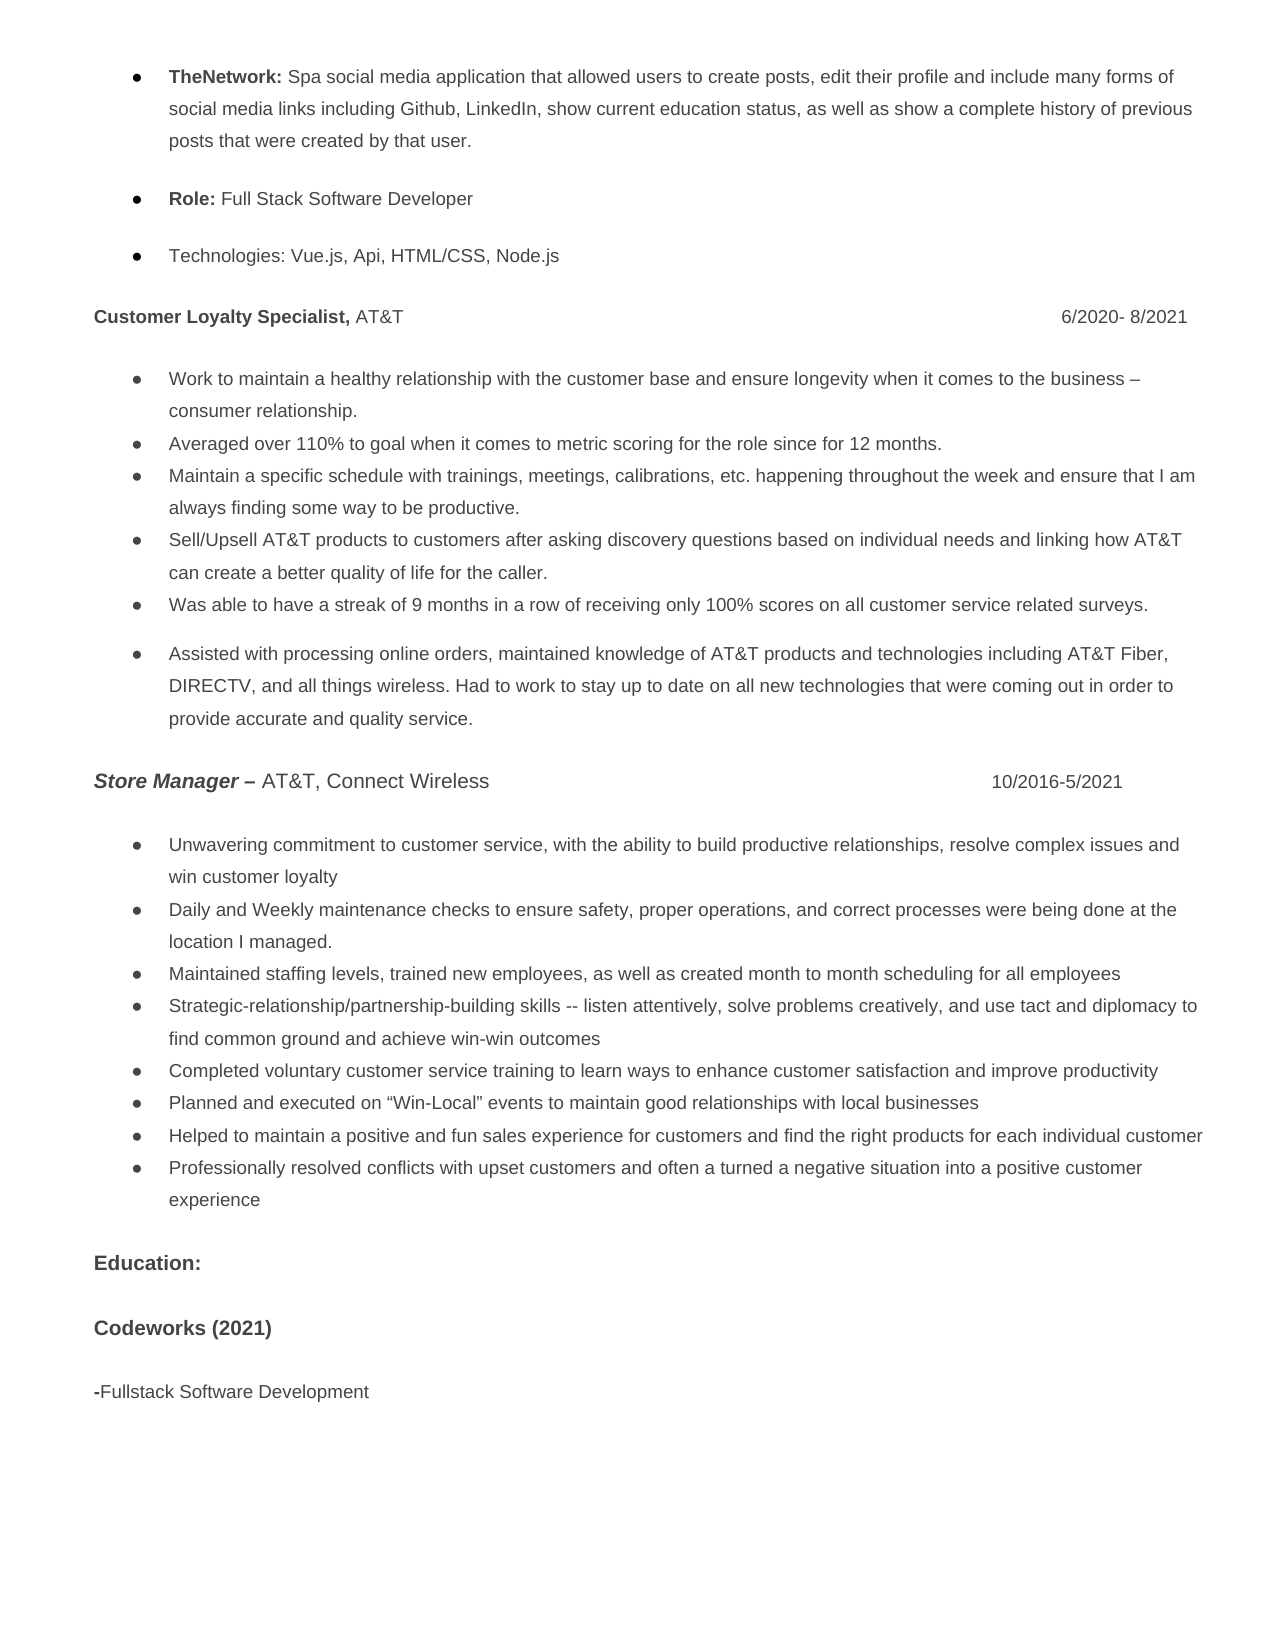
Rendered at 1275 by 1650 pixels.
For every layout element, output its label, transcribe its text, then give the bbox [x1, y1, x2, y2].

list Was able to have a streak of 9 months in a row of receiving only 100% scores on all customer service related surveys. [131, 594, 1209, 615]
text -Fullstack Software Development [94, 1381, 1209, 1402]
list Strategic-relationship/partnership-building skills -- listen attentively, solve problems creatively, and use tact and diplomacy to find common ground and achieve win-win outcomes [131, 995, 1209, 1049]
list Planned and executed on “Win-Local” events to maintain good relationships with local businesses [131, 1092, 1209, 1114]
list Averaged over 110% to goal when it comes to metric scoring for the role since for 12 months. [131, 432, 1209, 454]
list Work to maintain a healthy relationship with the customer base and ensure longevity when it comes to the business – consumer relationship. [131, 368, 1209, 422]
list Professionally resolved conflicts with upset customers and often a turned a negative situation into a positive customer experience [131, 1157, 1209, 1211]
text Education: [94, 1251, 1209, 1274]
list Assisted with processing online orders, maintained knowledge of AT&T products and technologies including AT&T Fiber, DIRECTV, and all things wireless. Had to work to stay up to date on all new technologies that were coming out in order to provide accurate and quality service. [131, 643, 1209, 729]
list Unwavering commitment to customer service, with the ability to build productive relationships, resolve complex issues and win customer loyalty [131, 834, 1209, 888]
list Sell/Upsell AT&T products to customers after asking discovery questions based on individual needs and linking how AT&T can create a better quality of life for the caller. [131, 529, 1209, 583]
list Helped to maintain a positive and fun sales experience for customers and find the right products for each individual customer [131, 1124, 1209, 1146]
text Store Manager – AT&T, Connect Wireless 10/2016-5/2021 [94, 769, 1209, 793]
list Maintained staffing levels, trained new employees, as well as created month to month scheduling for all employees [131, 963, 1209, 984]
list Role: Full Stack Software Developer [131, 187, 1209, 209]
list Daily and Weekly maintenance checks to ensure safety, proper operations, and correct processes were being done at the location I managed. [131, 898, 1209, 952]
text Customer Loyalty Specialist, AT&T 6/2020- 8/2021 [94, 306, 1209, 328]
list Maintain a specific schedule with trainings, meetings, calibrations, etc. happening throughout the week and ensure that I am always finding some way to be productive. [131, 464, 1209, 518]
list Technologies: Vue.js, Api, HTML/CSS, Node.js [131, 245, 1209, 266]
list TheNetwork: Spa social media application that allowed users to create posts, edit their profile and include many forms of social media links including Github, LinkedIn, show current education status, as well as show a complete history of previous posts that were created by that user. [131, 66, 1209, 152]
list Completed voluntary customer service training to learn ways to enhance customer satisfaction and improve productivity [131, 1060, 1209, 1081]
text Codeworks (2021) [94, 1316, 1209, 1339]
